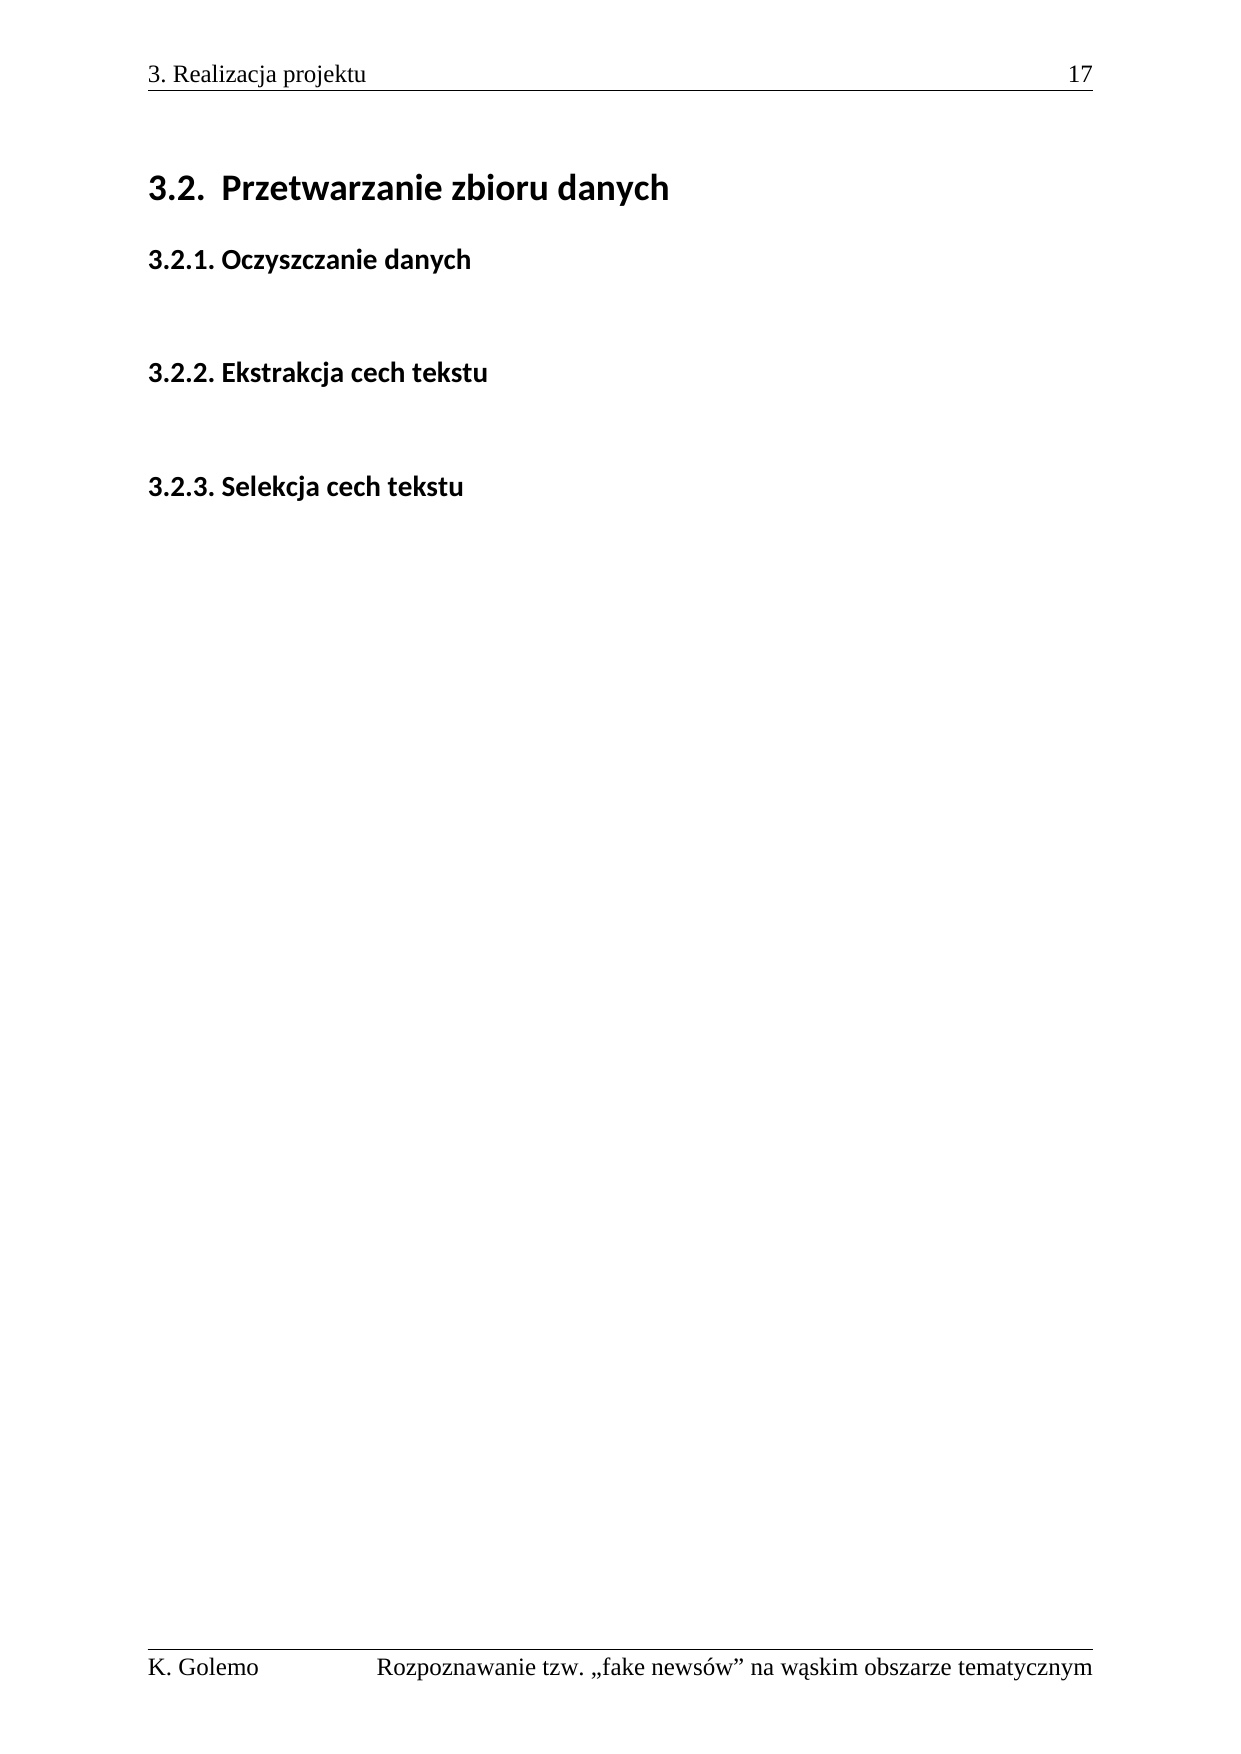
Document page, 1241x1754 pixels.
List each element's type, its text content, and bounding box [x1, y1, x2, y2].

subtitle Ekstrakcja cech tekstu [148, 354, 1093, 390]
subtitle Selekcja cech tekstu [148, 468, 1093, 503]
subtitle Przetwarzanie zbioru danych [148, 164, 1093, 210]
subtitle Oczyszczanie danych [148, 241, 1093, 277]
